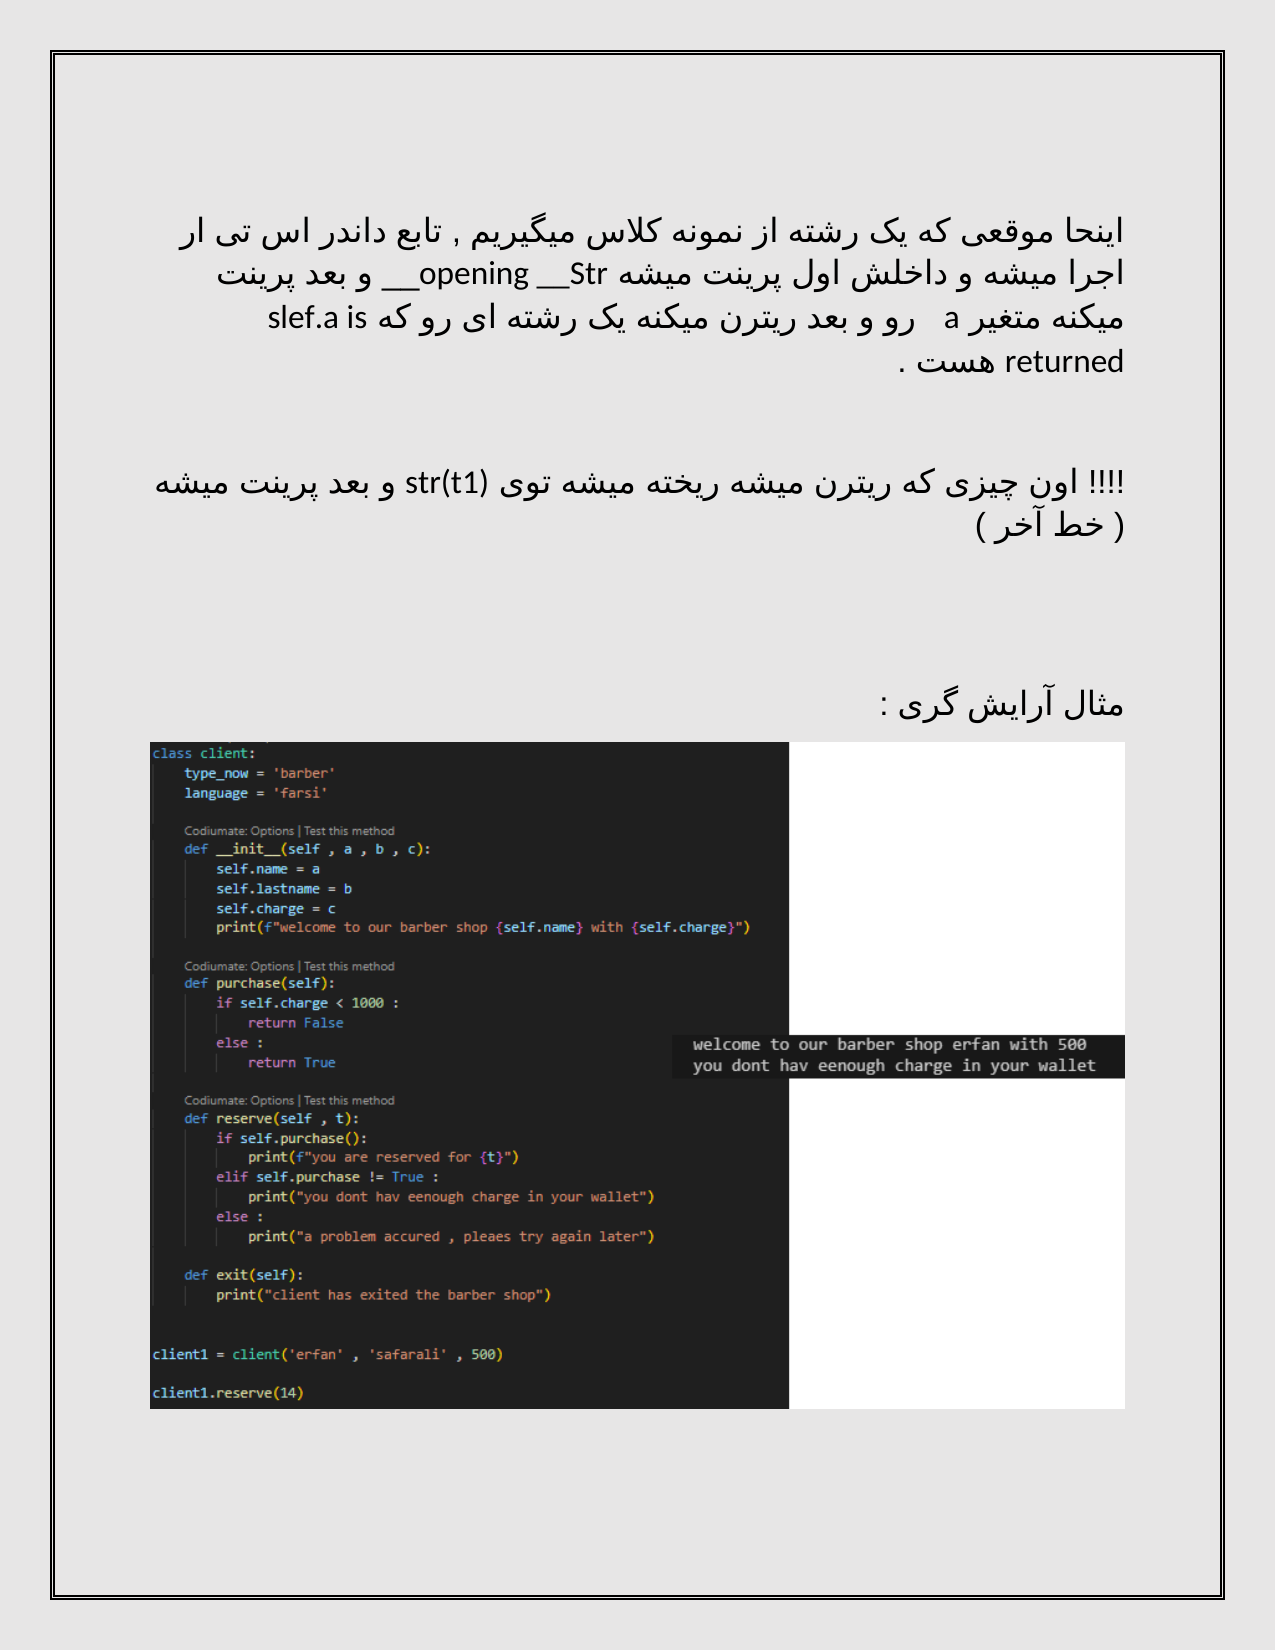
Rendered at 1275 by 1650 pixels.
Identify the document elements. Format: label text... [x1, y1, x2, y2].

text مثال آرایش گری : [150, 684, 1125, 723]
text اینحا موقعی که یک رشته از نمونه کلاس میگیریم , تابع داندر اس تی ار اجرا میشه و داخلش اول پرینت میشه opening __Str__ و بعد پرینت میکنه متغیر a رو و بعد ریترن میکنه یک رشته ای رو که slef.a is returned هست . [150, 211, 1125, 381]
text !!!! اون چیزی که ریترن میشه ریخته میشه توی str(t1) و بعد پرینت میشه ( خط آخر ) [150, 461, 1125, 543]
picture [150, 742, 1125, 1409]
